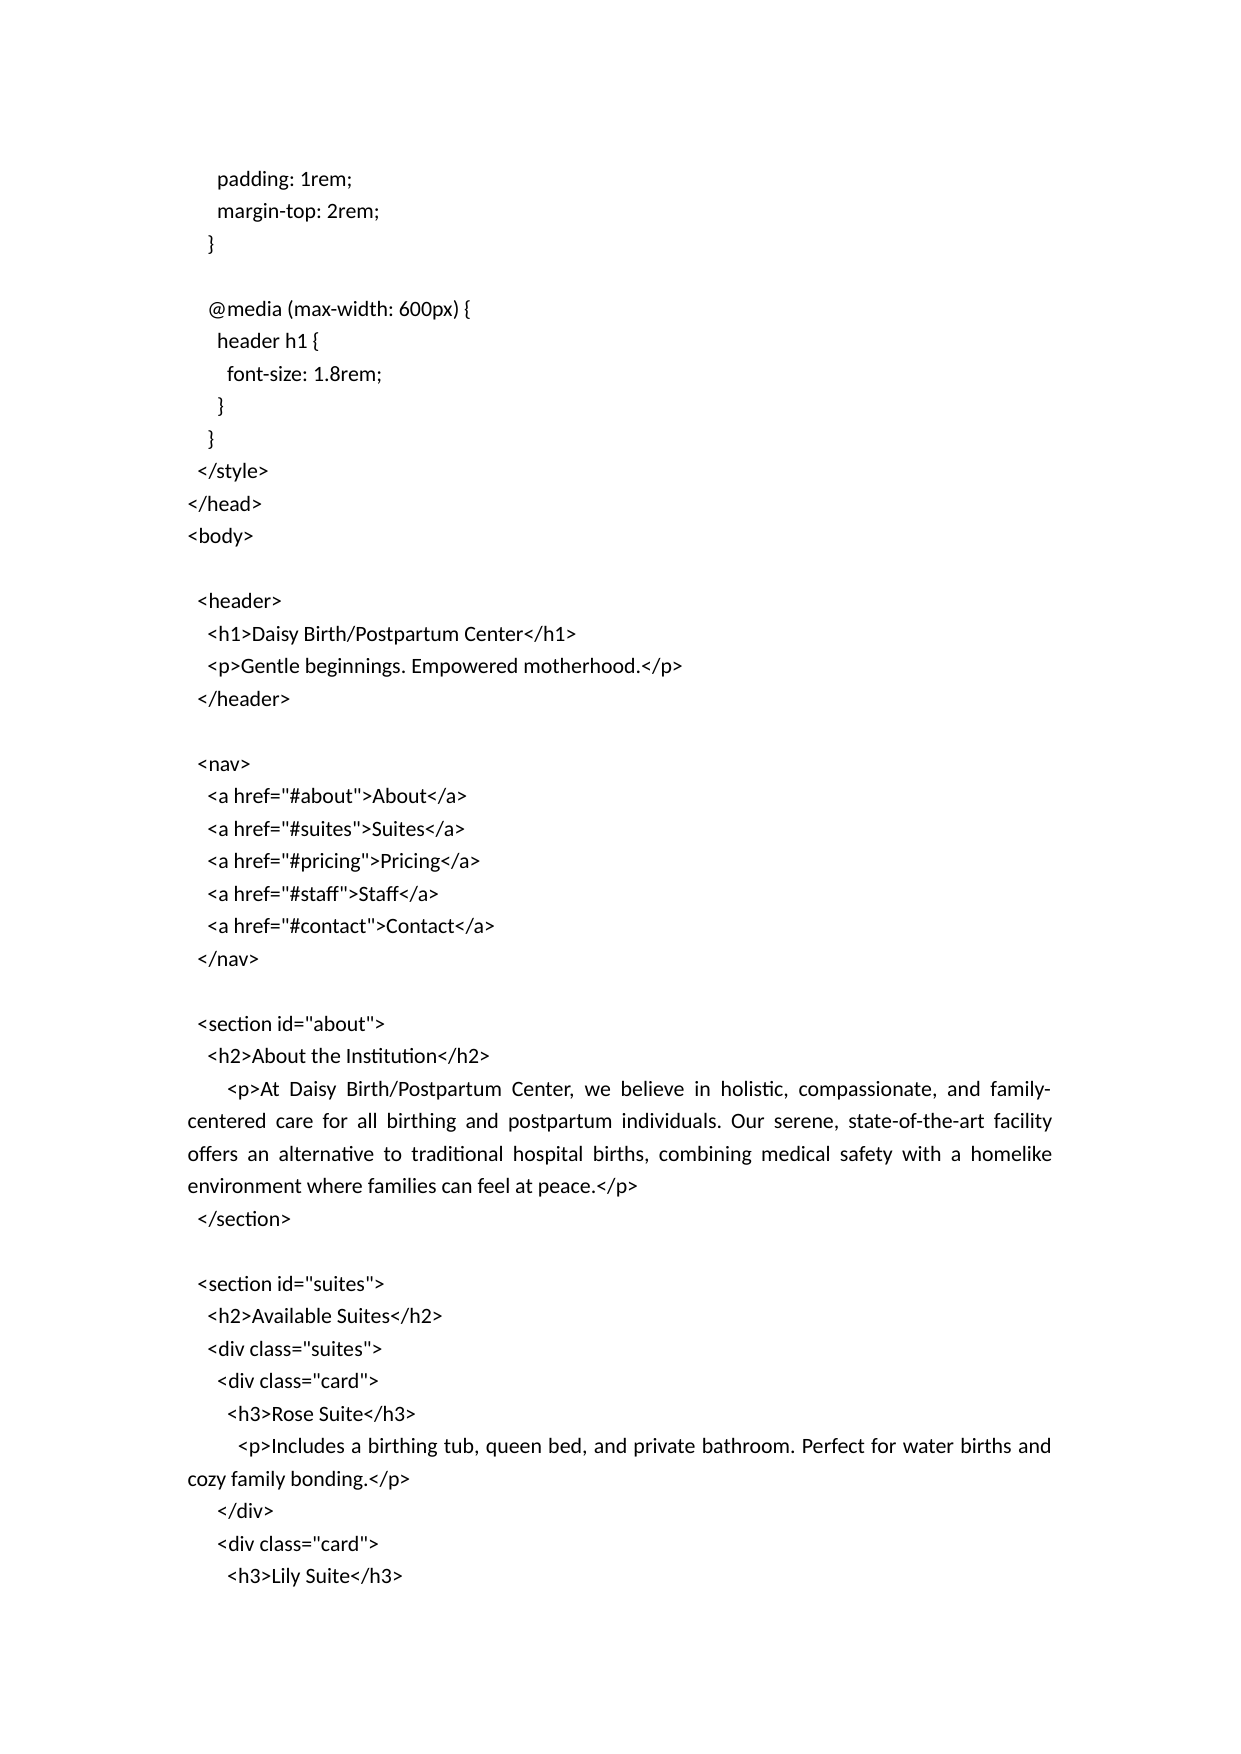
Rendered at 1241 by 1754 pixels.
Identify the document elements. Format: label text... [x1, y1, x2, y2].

text font-size: 1.8rem; [187, 357, 1053, 389]
text <body> [187, 519, 1053, 552]
text margin-top: 2rem; [187, 194, 1053, 227]
text <section id="suites"> [187, 1267, 1053, 1299]
text } [187, 389, 1053, 422]
text <header> [187, 584, 1053, 617]
text <section id="about"> [187, 1007, 1053, 1039]
text <a href="#contact">Contact</a> [187, 909, 1053, 942]
text <div class="card"> [187, 1364, 1053, 1397]
text <div class="suites"> [187, 1332, 1053, 1364]
text </head> [187, 487, 1053, 519]
text <h2>About the Institution</h2> [187, 1039, 1053, 1072]
text <p>Includes a birthing tub, queen bed, and private bathroom. Perfect for water births and cozy family bonding.</p> [187, 1429, 1053, 1494]
text </section> [187, 1202, 1053, 1234]
text <h2>Available Suites</h2> [187, 1299, 1053, 1332]
text </div> [187, 1494, 1053, 1527]
text </header> [187, 682, 1053, 714]
text } [187, 227, 1053, 259]
text <a href="#pricing">Pricing</a> [187, 844, 1053, 877]
text <div class="card"> [187, 1527, 1053, 1559]
text <a href="#staff">Staff</a> [187, 877, 1053, 909]
text <p>At Daisy Birth/Postpartum Center, we believe in holistic, compassionate, and family-centered care for all birthing and postpartum individuals. Our serene, state-of-the-art facility offers an alternative to traditional hospital births, combining medical safety with a homelike environment where families can feel at peace.</p> [187, 1072, 1053, 1202]
text <h1>Daisy Birth/Postpartum Center</h1> [187, 617, 1053, 649]
text @media (max-width: 600px) { [187, 292, 1053, 324]
text <nav> [187, 747, 1053, 779]
text <a href="#about">About</a> [187, 779, 1053, 812]
text <a href="#suites">Suites</a> [187, 812, 1053, 844]
text </style> [187, 454, 1053, 487]
text header h1 { [187, 324, 1053, 357]
text } [187, 422, 1053, 454]
text padding: 1rem; [187, 162, 1053, 194]
text </nav> [187, 942, 1053, 974]
text <p>Gentle beginnings. Empowered motherhood.</p> [187, 649, 1053, 682]
text <h3>Lily Suite</h3> [187, 1559, 1053, 1592]
text <h3>Rose Suite</h3> [187, 1397, 1053, 1429]
